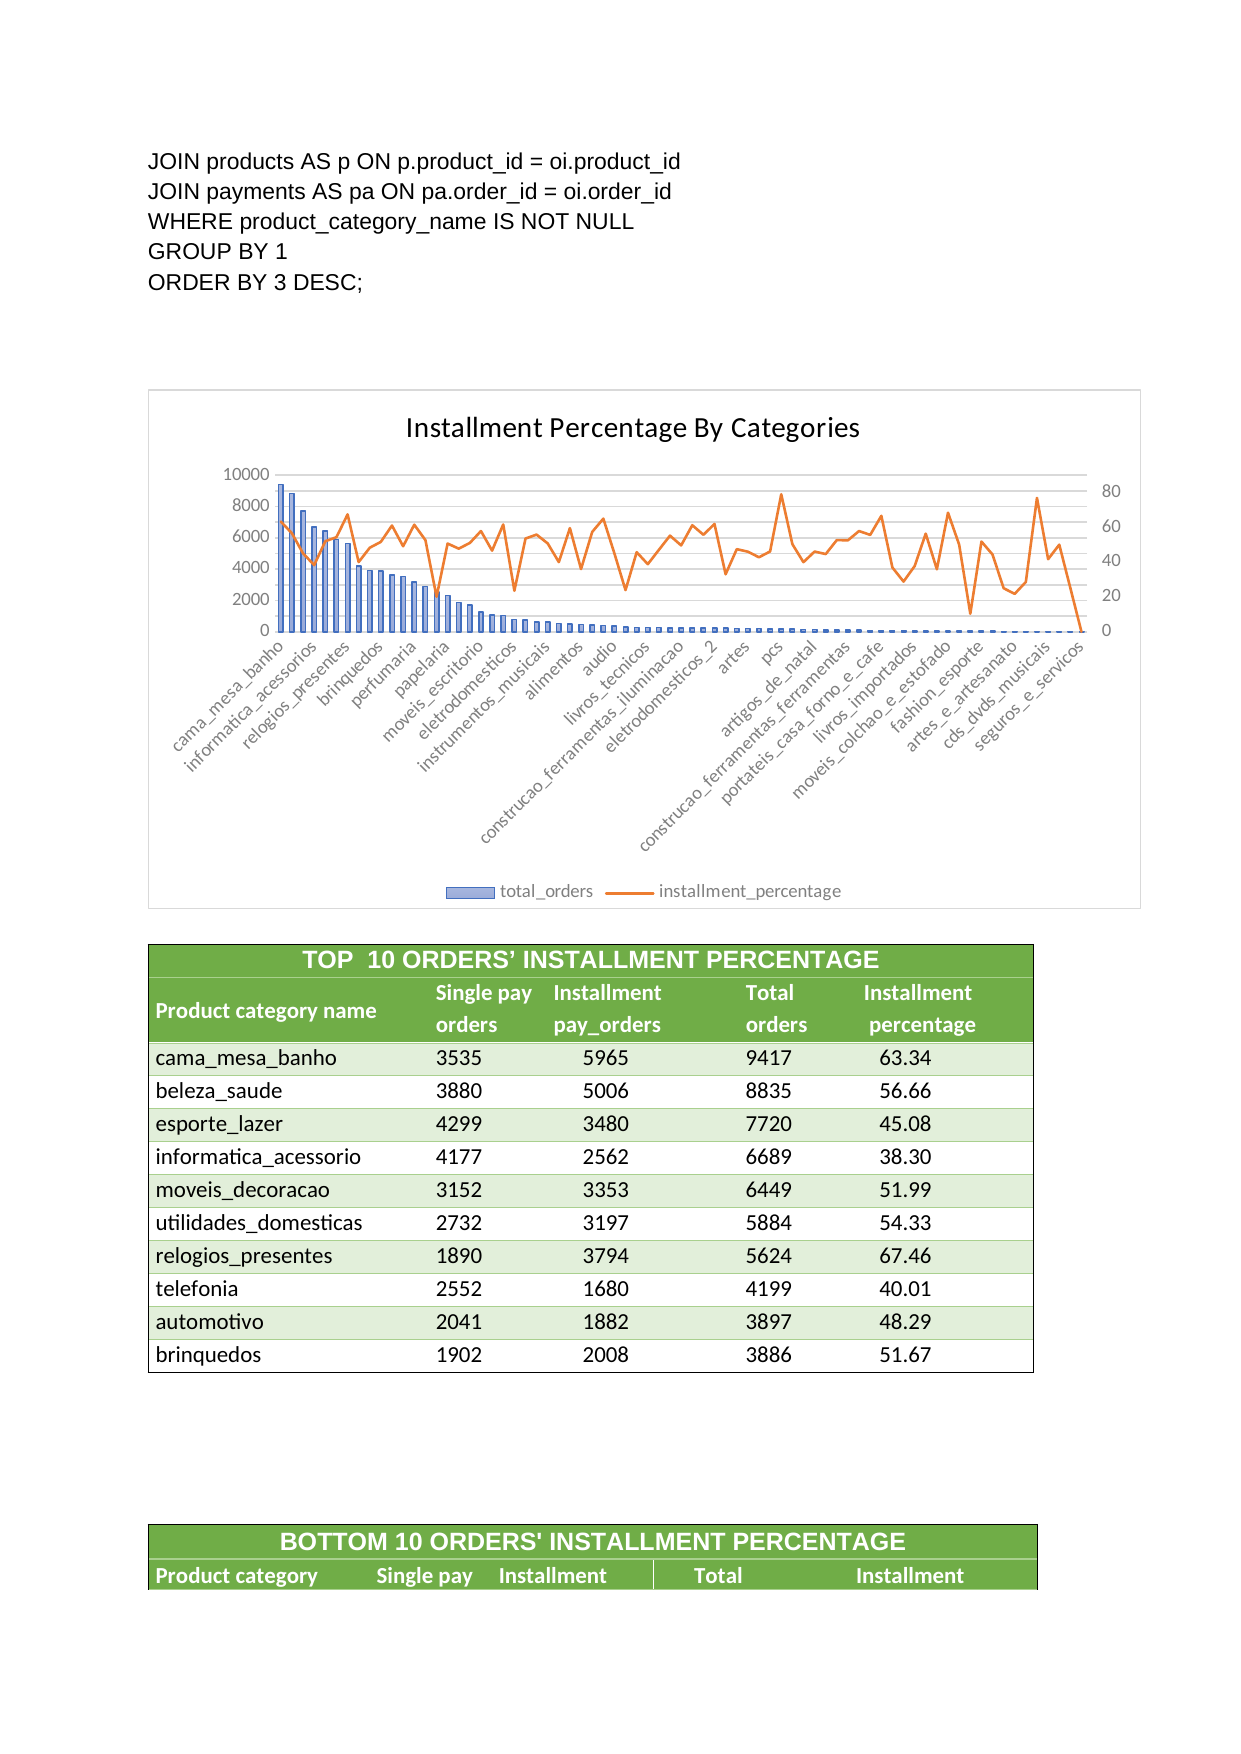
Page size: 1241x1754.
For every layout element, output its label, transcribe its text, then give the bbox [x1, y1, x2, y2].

table_cell 67.46 [856, 1241, 1033, 1273]
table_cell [491, 1560, 653, 1589]
table_cell 4299 [428, 1109, 546, 1141]
table_cell 54.33 [856, 1208, 1033, 1240]
table_cell 1882 [546, 1307, 665, 1339]
table_cell 5884 [665, 1208, 856, 1240]
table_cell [783, 1560, 1037, 1589]
table_cell telefonia [149, 1274, 428, 1306]
table_cell 2732 [428, 1208, 546, 1240]
table_cell 6449 [665, 1175, 856, 1207]
table_cell Total orders [654, 1560, 783, 1589]
table_cell 2008 [546, 1340, 665, 1372]
table_cell utilidades_domesticas [149, 1208, 428, 1240]
table_cell 45.08 [856, 1109, 1033, 1141]
text GROUP BY 1 [148, 238, 1093, 264]
table_cell 3197 [546, 1208, 665, 1240]
table_cell automotivo [149, 1307, 428, 1339]
table_header TOP 10 ORDERS’ INSTALLMENT PERCENTAGE [149, 945, 1033, 977]
table_cell 1680 [546, 1274, 665, 1306]
table_cell relogios_presentes [149, 1241, 428, 1273]
table_cell 2041 [428, 1307, 546, 1339]
table_cell 8835 [665, 1076, 856, 1108]
table_cell 3794 [546, 1241, 665, 1273]
table_cell moveis_decoracao [149, 1175, 428, 1207]
table_cell 3353 [546, 1175, 665, 1207]
table_cell 3880 [428, 1076, 546, 1108]
table_cell 3152 [428, 1175, 546, 1207]
table_cell 63.34 [856, 1044, 1033, 1075]
table_cell cama_mesa_banho [149, 1044, 428, 1075]
text JOIN products AS p ON p.product_id = oi.product_id [148, 148, 1093, 174]
table_cell 6689 [665, 1142, 856, 1174]
table_cell Total orders [738, 978, 856, 1042]
table_cell 38.30 [856, 1142, 1033, 1174]
table_cell Single pay orders [428, 978, 546, 1042]
table_cell 56.66 [856, 1076, 1033, 1108]
table_cell 1902 [428, 1340, 546, 1372]
table_cell 7720 [665, 1109, 856, 1141]
table_cell 2562 [546, 1142, 665, 1174]
table_cell 51.67 [856, 1340, 1033, 1372]
table_cell 3886 [665, 1340, 856, 1372]
text WHERE product_category_name IS NOT NULL [148, 208, 1093, 234]
table_cell 3535 [428, 1044, 546, 1075]
table_cell 51.99 [856, 1175, 1033, 1207]
table_cell Installment pay_orders [546, 978, 738, 1042]
table_cell informatica_acessorio [149, 1142, 428, 1174]
table_cell 5965 [546, 1044, 665, 1075]
table_cell Product category name [149, 978, 428, 1042]
table_cell 3480 [546, 1109, 665, 1141]
table_cell 3897 [665, 1307, 856, 1339]
table_header BOTTOM 10 ORDERS' INSTALLMENT PERCENTAGE [149, 1525, 1037, 1558]
table_cell esporte_lazer [149, 1109, 428, 1141]
table_cell 40.01 [856, 1274, 1033, 1306]
table_cell brinquedos [149, 1340, 428, 1372]
table_cell Single pay orders [369, 1560, 491, 1589]
table_cell 48.29 [856, 1307, 1033, 1339]
text ORDER BY 3 DESC; [148, 268, 1093, 295]
text JOIN payments AS pa ON pa.order_id = oi.order_id [148, 178, 1093, 204]
table_cell 9417 [665, 1044, 856, 1075]
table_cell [149, 1560, 369, 1589]
table_cell 4177 [428, 1142, 546, 1174]
table_cell 1890 [428, 1241, 546, 1273]
table_cell 4199 [665, 1274, 856, 1306]
table_cell beleza_saude [149, 1076, 428, 1108]
table_cell 5006 [546, 1076, 665, 1108]
table_cell 2552 [428, 1274, 546, 1306]
table_cell Installment percentage [856, 978, 1033, 1042]
table_cell 5624 [665, 1241, 856, 1273]
